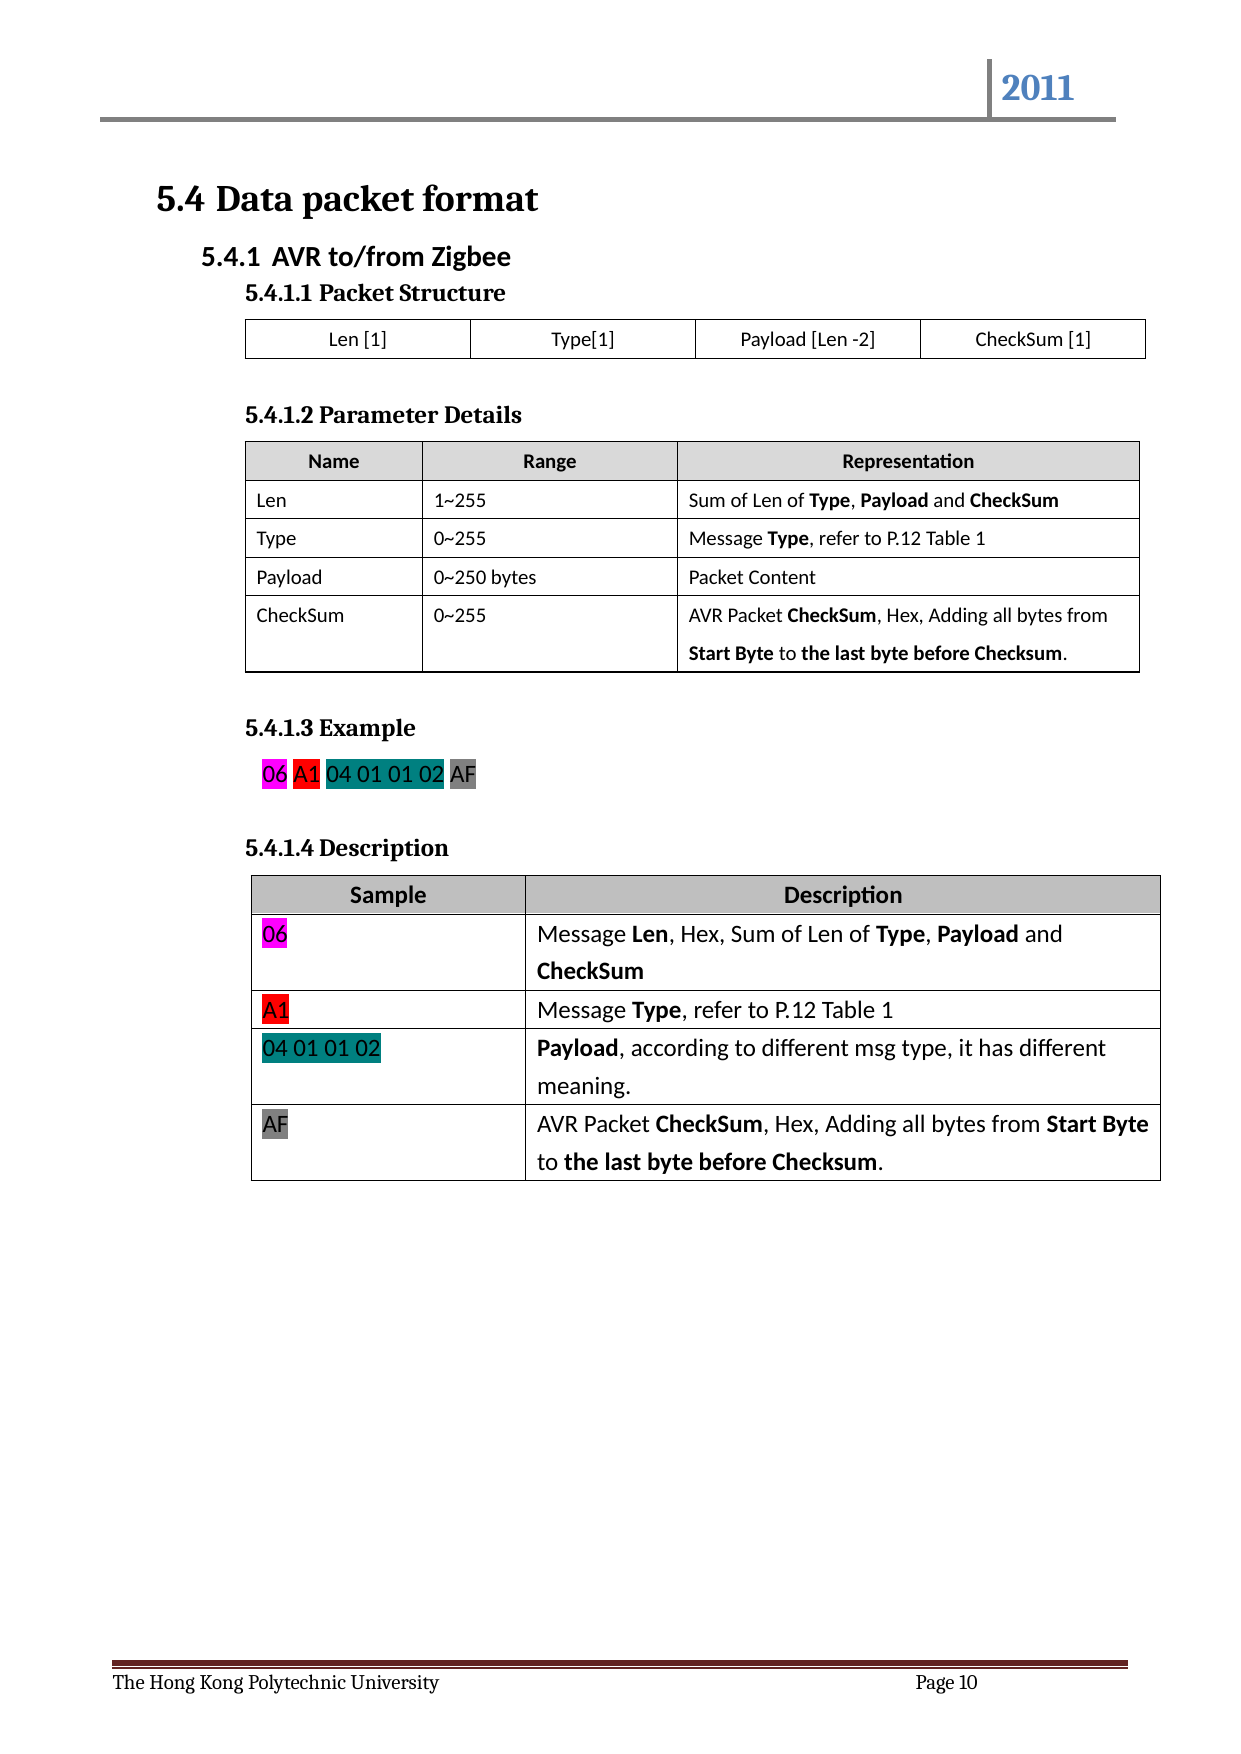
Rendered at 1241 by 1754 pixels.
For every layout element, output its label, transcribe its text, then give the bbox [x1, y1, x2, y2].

table_header Representation [678, 442, 1139, 480]
table_cell 04 01 01 02 [252, 1029, 525, 1104]
table_cell Payload, according to different msg type, it has different meaning. [526, 1029, 1160, 1104]
table_cell Len [246, 481, 422, 518]
table_cell A1 [252, 991, 525, 1028]
table_header Range [423, 442, 677, 480]
text 06 A1 04 01 01 02 AF [262, 755, 1128, 792]
table_cell AVR Packet CheckSum, Hex, Adding all bytes from Start Byte to the last byte before Checksum. [678, 596, 1139, 671]
table_cell Type [246, 519, 422, 557]
subtitle Example [245, 710, 1128, 747]
table_cell 06 [252, 915, 525, 989]
table_cell AVR Packet CheckSum, Hex, Adding all bytes from Start Byte to the last byte before Checksum. [526, 1105, 1160, 1180]
table_header Sample [252, 876, 525, 913]
table_cell 1~255 [423, 481, 677, 518]
table_cell Payload [246, 558, 422, 595]
subtitle Data packet format [156, 162, 1128, 237]
table_header Description [526, 876, 1160, 913]
table_cell Message Type, refer to P.10 Table 1 [526, 991, 1160, 1028]
subtitle Description [245, 830, 1128, 867]
table_header Type[1] [471, 320, 695, 358]
table_cell AF [252, 1105, 525, 1180]
table_header Name [246, 442, 422, 480]
table_header CheckSum [1] [921, 320, 1145, 358]
table_cell Message Len, Hex, Sum of Len of Type, Payload and CheckSum [526, 915, 1160, 989]
table_cell Sum of Len of Type, Payload and CheckSum [678, 481, 1139, 518]
table_cell 0~255 [423, 596, 677, 671]
table_cell 0~250 bytes [423, 558, 677, 595]
table_header Len [1] [246, 320, 470, 358]
subtitle AVR to/from Zigbee [201, 237, 1128, 274]
subtitle Packet Structure [245, 274, 1128, 312]
table_cell 0~255 [423, 519, 677, 557]
table_header Payload [Len -2] [696, 320, 920, 358]
subtitle Parameter Details [245, 396, 1128, 434]
table_cell CheckSum [246, 596, 422, 671]
table_cell Packet Content [678, 558, 1139, 595]
table_cell Message Type, refer to P.10 Table 1 [678, 519, 1139, 557]
